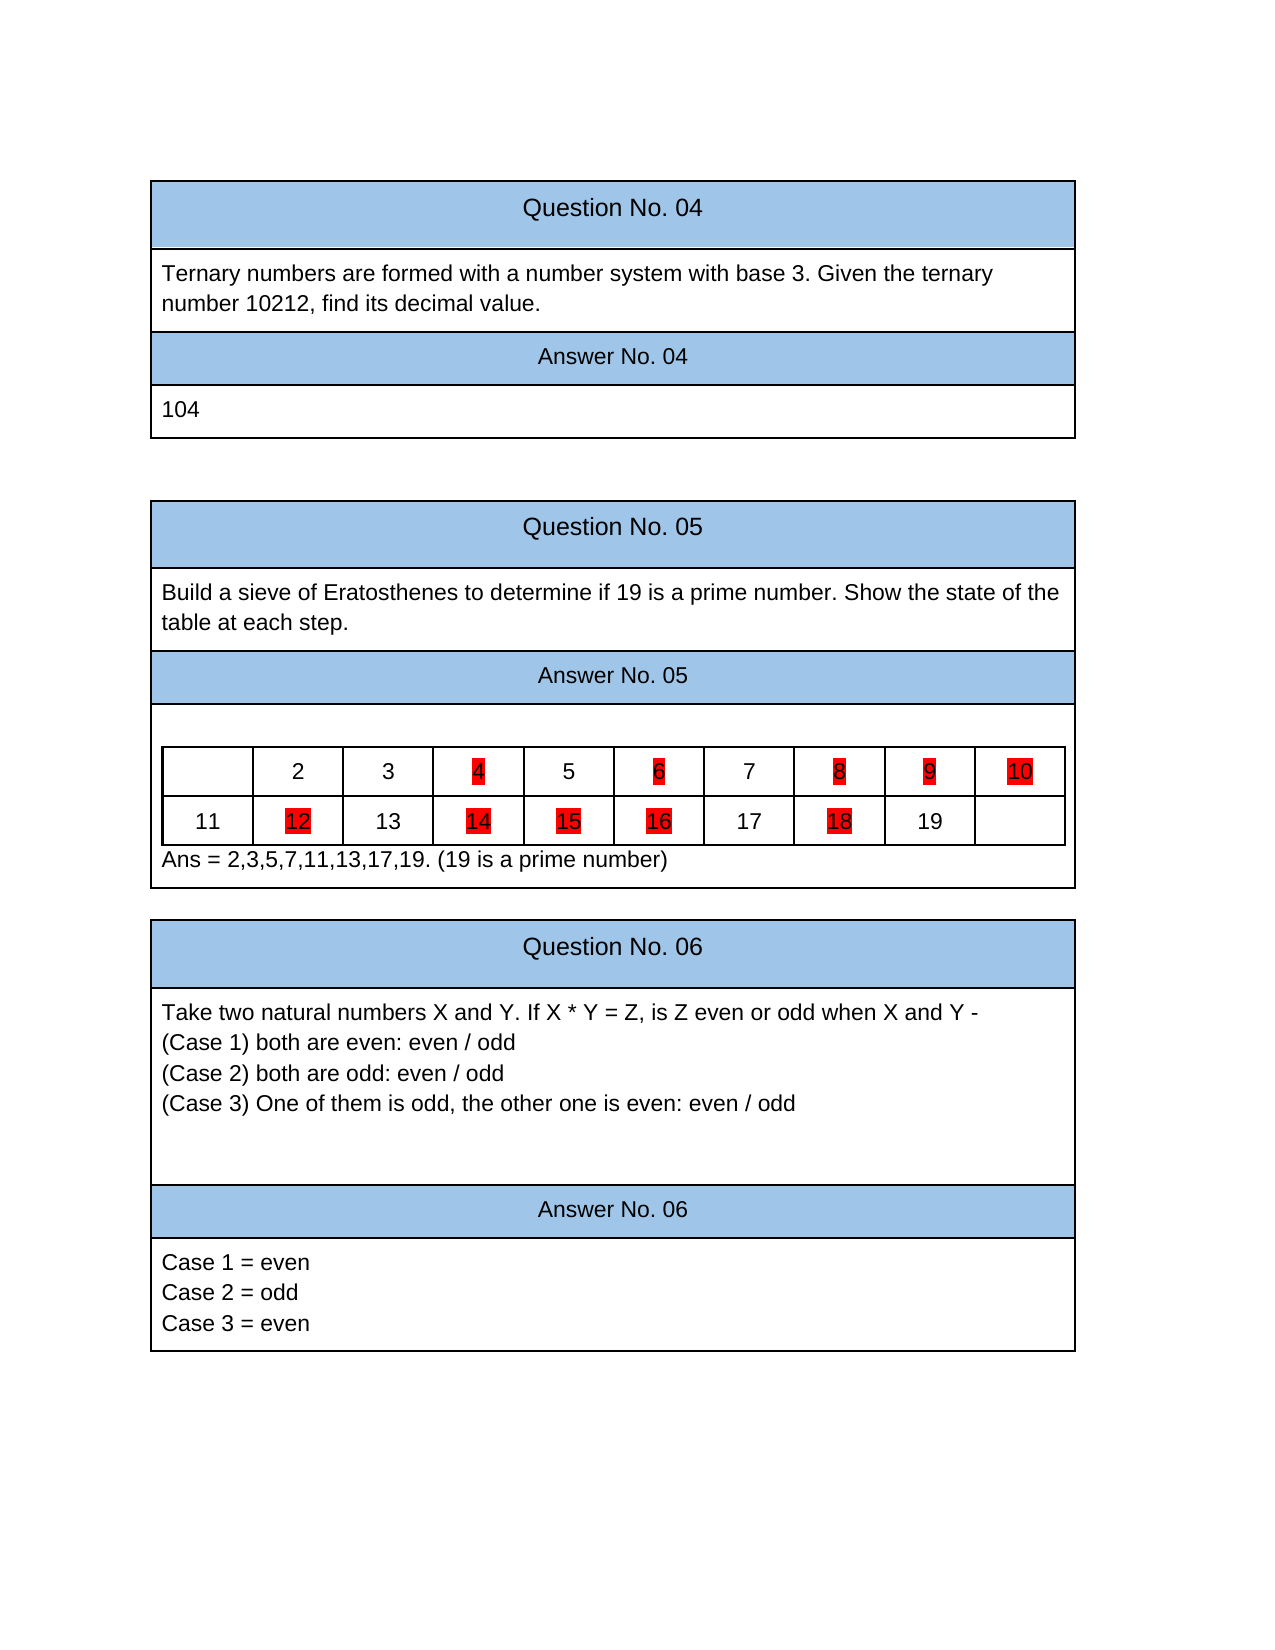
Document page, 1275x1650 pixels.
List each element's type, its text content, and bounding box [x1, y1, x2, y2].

table_cell Take two natural numbers X and Y. If X * Y = Z, is Z even or odd when X and Y - (Case 1) both are even: even / odd (Case 2) both are odd: even / odd (Case 3) One of them is odd, the other one is even: even / odd [152, 989, 1074, 1183]
table_cell Ternary numbers are formed with a number system with base 3. Given the ternary number 10212, find its decimal value. [152, 250, 1074, 331]
table_cell 104 [152, 386, 1074, 437]
table_header Question No. 06 [152, 921, 1074, 987]
table_cell Case 1 = even Case 2 = odd Case 3 = even [152, 1239, 1074, 1350]
table_cell Answer No. 06 [152, 1186, 1074, 1237]
table_header Question No. 05 [152, 502, 1074, 567]
table_cell Answer No. 05 [152, 652, 1074, 703]
table_cell Answer No. 04 [152, 333, 1074, 384]
table_cell Ans = 2,3,5,7,11,13,17,19. (19 is a prime number) [152, 705, 1074, 887]
table_header Question No. 04 [152, 182, 1074, 247]
table_cell Build a sieve of Eratosthenes to determine if 19 is a prime number. Show the state of the table at each step. [152, 569, 1074, 650]
